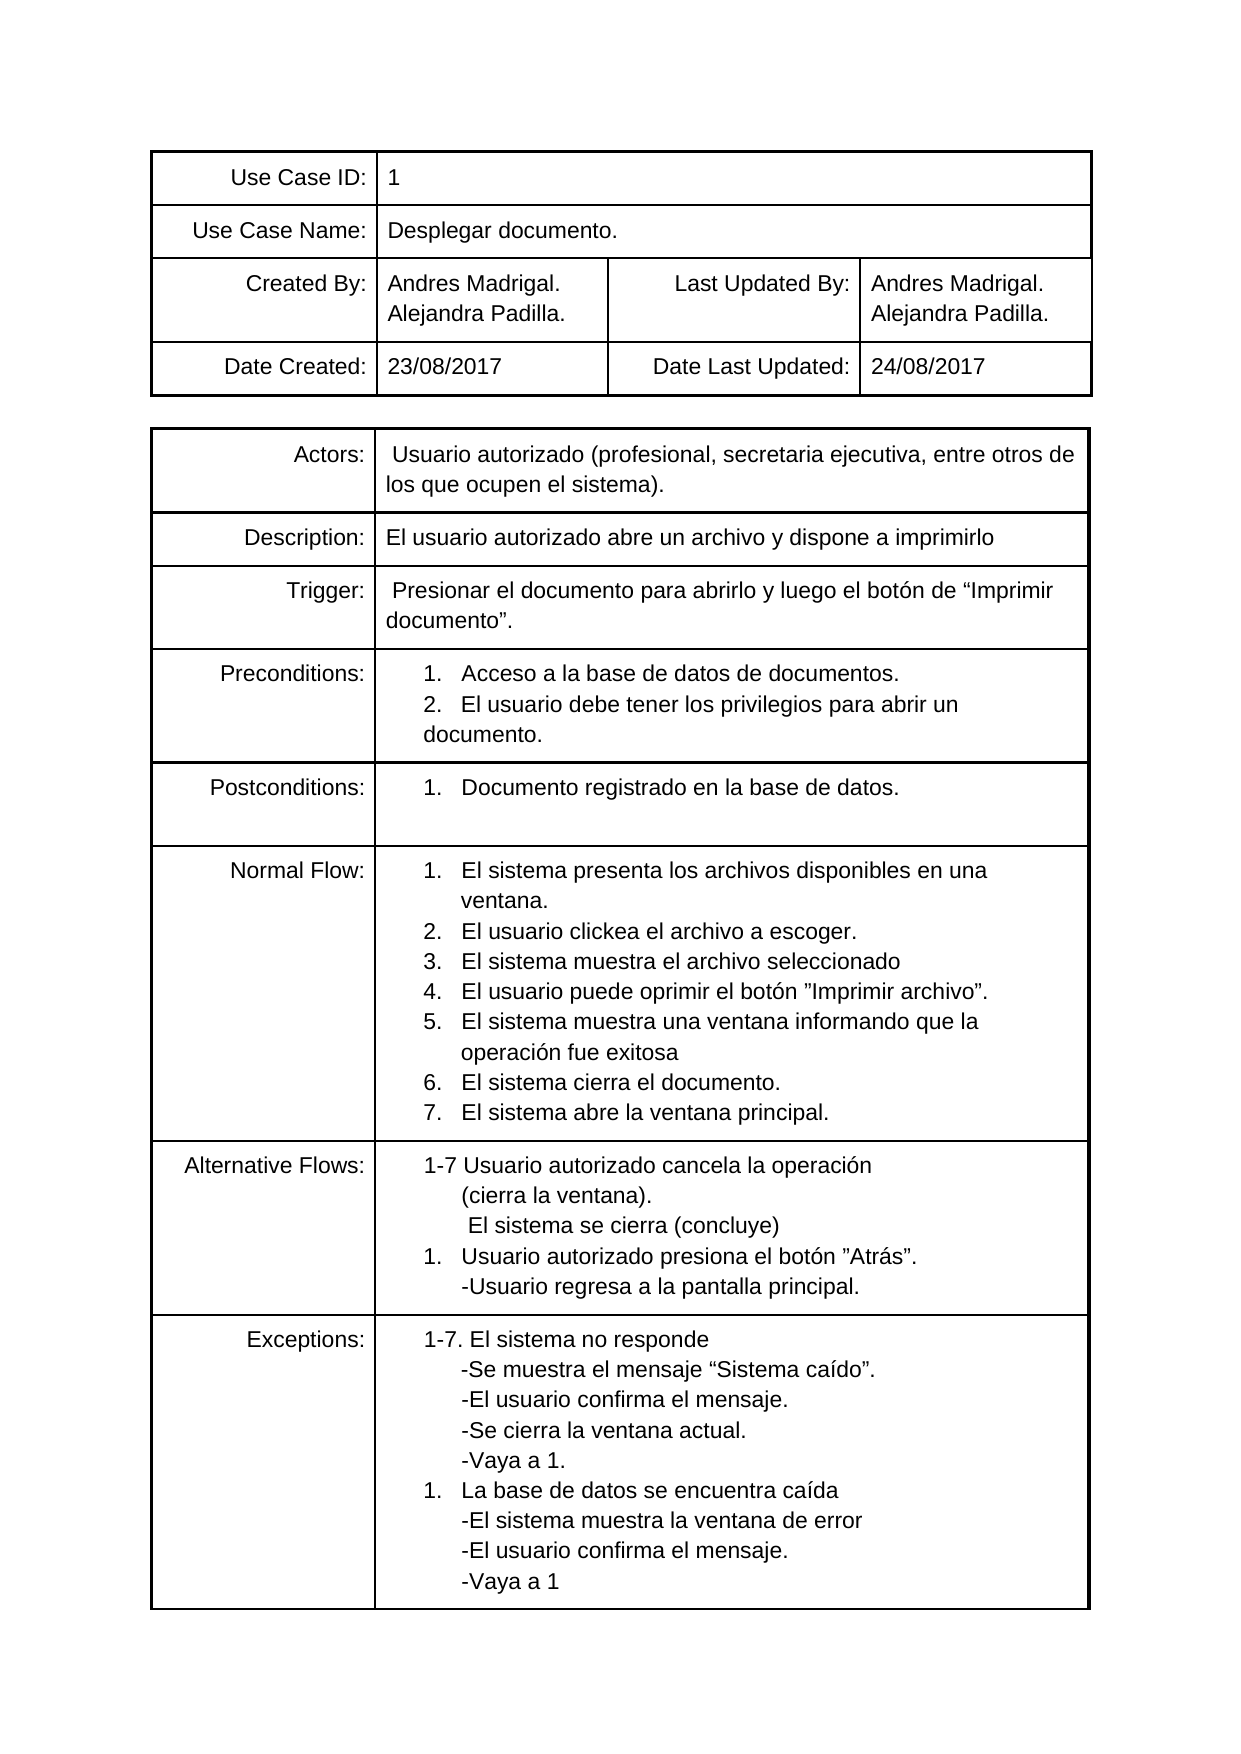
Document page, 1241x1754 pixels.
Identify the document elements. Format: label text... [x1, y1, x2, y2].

table_cell Andres Madrigal. Alejandra Padilla. [378, 259, 607, 341]
table_header Actors: [153, 430, 374, 511]
table_cell Andres Madrigal. Alejandra Padilla. [861, 259, 1091, 341]
table_cell 1-7 Usuario autorizado cancela la operación (cierra la ventana). El sistema se cierra (concluye) 1. Usuario autorizado presiona el botón ”Atrás”. -Usuario regresa a la pantalla principal. [376, 1142, 1087, 1313]
table_header Use Case ID: [153, 153, 376, 204]
table_cell 1. El sistema presenta los archivos disponibles en una ventana. 2. El usuario clickea el archivo a escoger. 3. El sistema muestra el archivo seleccionado 4. El usuario puede oprimir el botón ”Imprimir archivo”. 5. El sistema muestra una ventana informando que la operación fue exitosa 6. El sistema cierra el documento. 7. El sistema abre la ventana principal. [376, 847, 1087, 1139]
table_cell Date Last Updated: [609, 343, 859, 394]
table_cell 1. Acceso a la base de datos de documentos. 2. El usuario debe tener los privilegios para abrir un documento. [376, 650, 1087, 761]
table_cell Date Created: [153, 343, 376, 394]
table_cell Normal Flow: [153, 847, 374, 1139]
table_cell Trigger: [153, 567, 374, 648]
table_cell Desplegar documento. [378, 206, 1090, 257]
table_cell Postconditions: [153, 764, 374, 845]
table_cell 24/08/2017 [861, 343, 1090, 394]
table_cell Exceptions: [153, 1316, 374, 1608]
table_cell 23/08/2017 [378, 343, 607, 394]
table_cell 1. Documento registrado en la base de datos. [376, 764, 1087, 845]
table_header 1 [378, 153, 1090, 204]
table_cell Presionar el documento para abrirlo y luego el botón de “Imprimir documento”. [376, 567, 1087, 648]
table_cell Preconditions: [153, 650, 374, 761]
table_cell Description: [153, 514, 374, 564]
table_cell Created By: [153, 259, 376, 341]
table_cell El usuario autorizado abre un archivo y dispone a imprimirlo [376, 514, 1087, 564]
table_cell Alternative Flows: [153, 1142, 374, 1313]
table_header Usuario autorizado (profesional, secretaria ejecutiva, entre otros de los que ocupen el sistema). [376, 430, 1087, 511]
table_cell Last Updated By: [609, 259, 859, 341]
table_cell Use Case Name: [153, 206, 376, 257]
